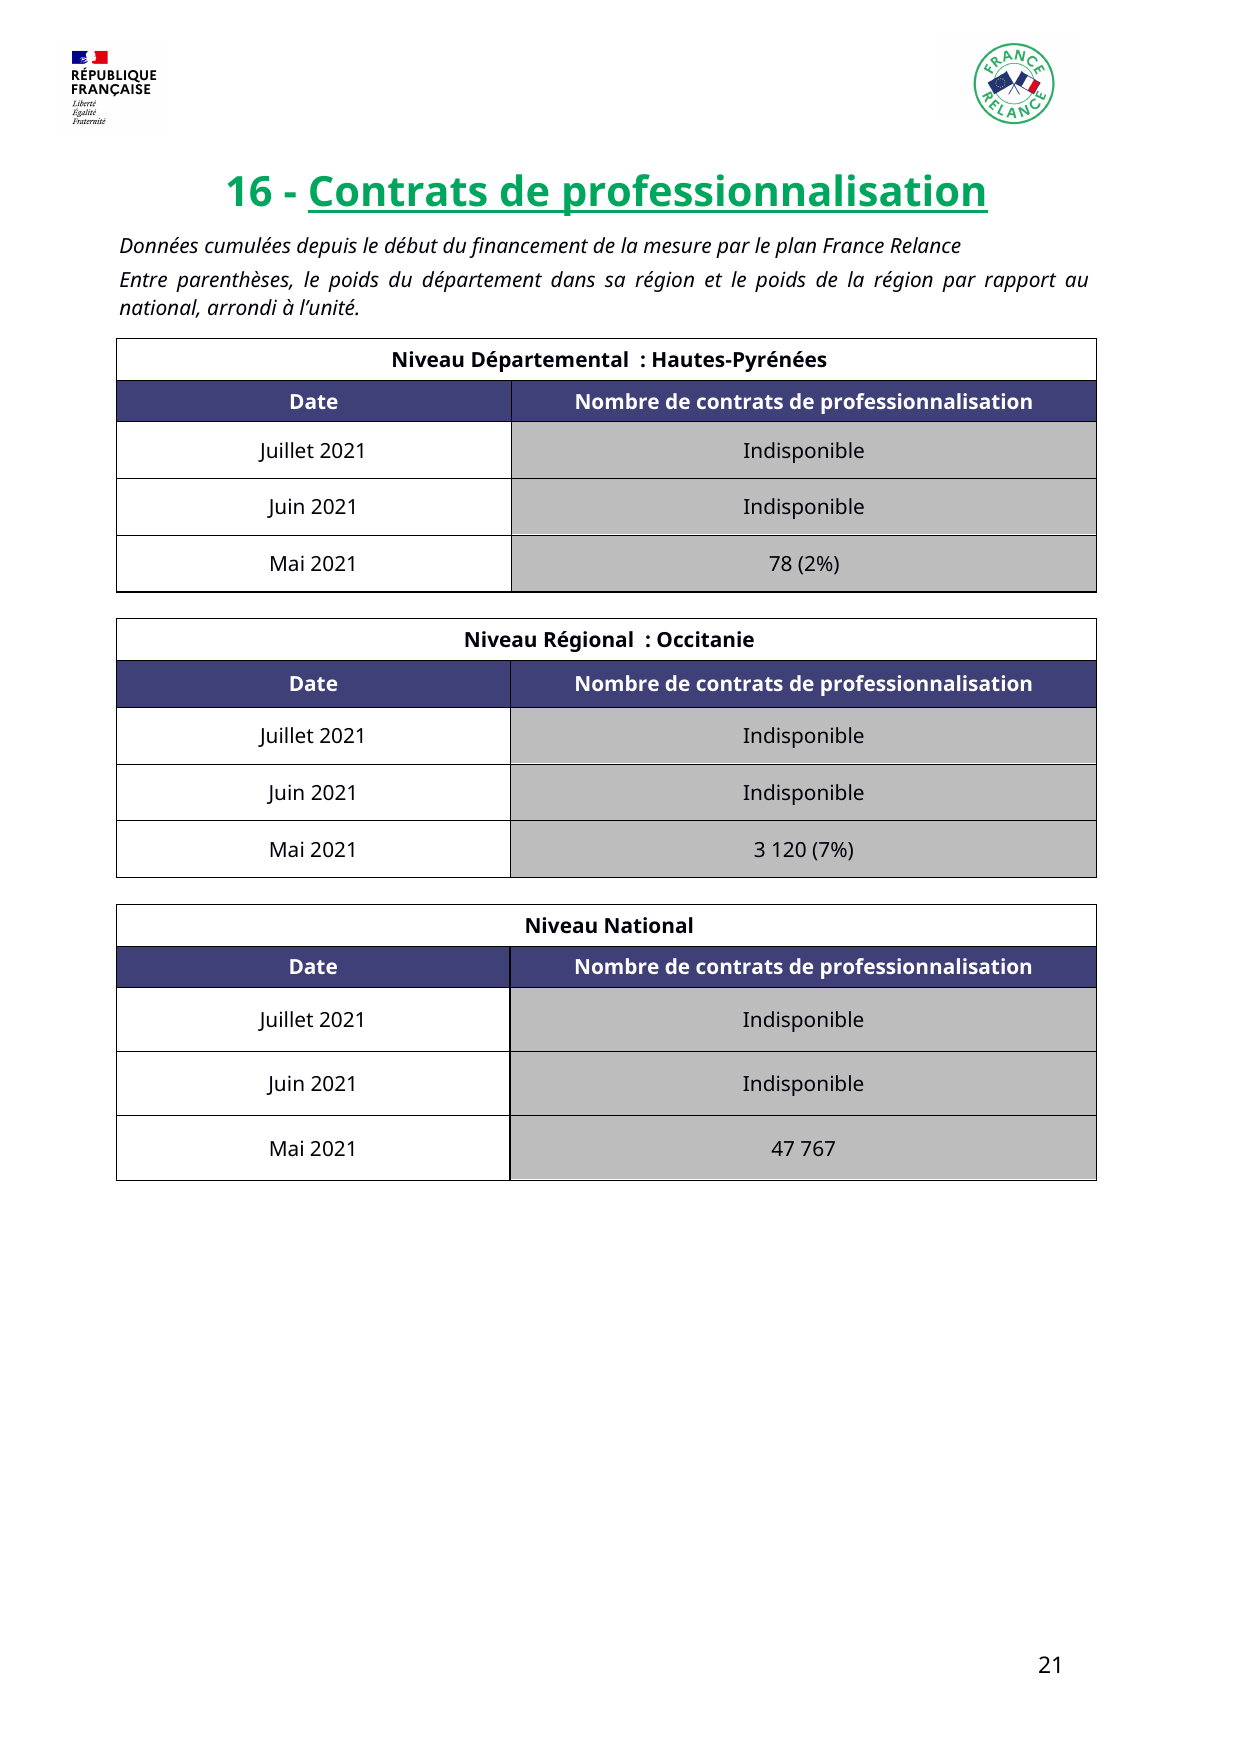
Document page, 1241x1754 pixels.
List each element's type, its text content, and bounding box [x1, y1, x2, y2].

table_cell Indisponible [512, 422, 1096, 478]
text Données cumulées depuis le début du financement de la mesure par le plan France Relance [119, 231, 1094, 260]
table_cell Indisponible [511, 988, 1096, 1051]
table_cell Juillet 2021 [117, 422, 511, 478]
table_cell Nombre de contrats de professionnalisation [511, 661, 1096, 707]
table_cell Nombre de contrats de professionnalisation [511, 947, 1096, 987]
table_cell 3 120 (7%) [511, 821, 1096, 877]
table_header Niveau National [117, 905, 1096, 946]
picture [60, 39, 164, 133]
table_cell Indisponible [511, 1052, 1096, 1115]
table_cell Indisponible [511, 765, 1096, 820]
table_cell Mai 2021 [117, 821, 510, 877]
subtitle 16 - Contrats de professionnalisation [119, 162, 1094, 219]
picture [935, 31, 1082, 126]
table_cell Juillet 2021 [117, 708, 510, 763]
table_cell Indisponible [512, 479, 1096, 534]
table_cell Juin 2021 [117, 479, 511, 534]
table_header Niveau Départemental : Hautes-Pyrénées [117, 339, 1096, 380]
table_cell 78 (2%) [512, 536, 1096, 591]
text Entre parenthèses, le poids du département dans sa région et le poids de la région par rapport au national, arrondi à l’unité. [119, 265, 1094, 322]
table_cell 47 767 [511, 1116, 1096, 1179]
table_cell Date [117, 661, 510, 707]
table_cell Juillet 2021 [117, 988, 509, 1051]
table_cell Indisponible [511, 708, 1096, 763]
table_header Niveau Régional : Occitanie [117, 619, 1096, 660]
table_cell Juin 2021 [117, 765, 510, 820]
table_cell Date [117, 947, 509, 987]
table_cell Juin 2021 [117, 1052, 509, 1115]
table_cell Mai 2021 [117, 1116, 509, 1179]
table_cell Nombre de contrats de professionnalisation [512, 381, 1096, 421]
table_cell Mai 2021 [117, 536, 511, 591]
table_cell Date [117, 381, 511, 421]
